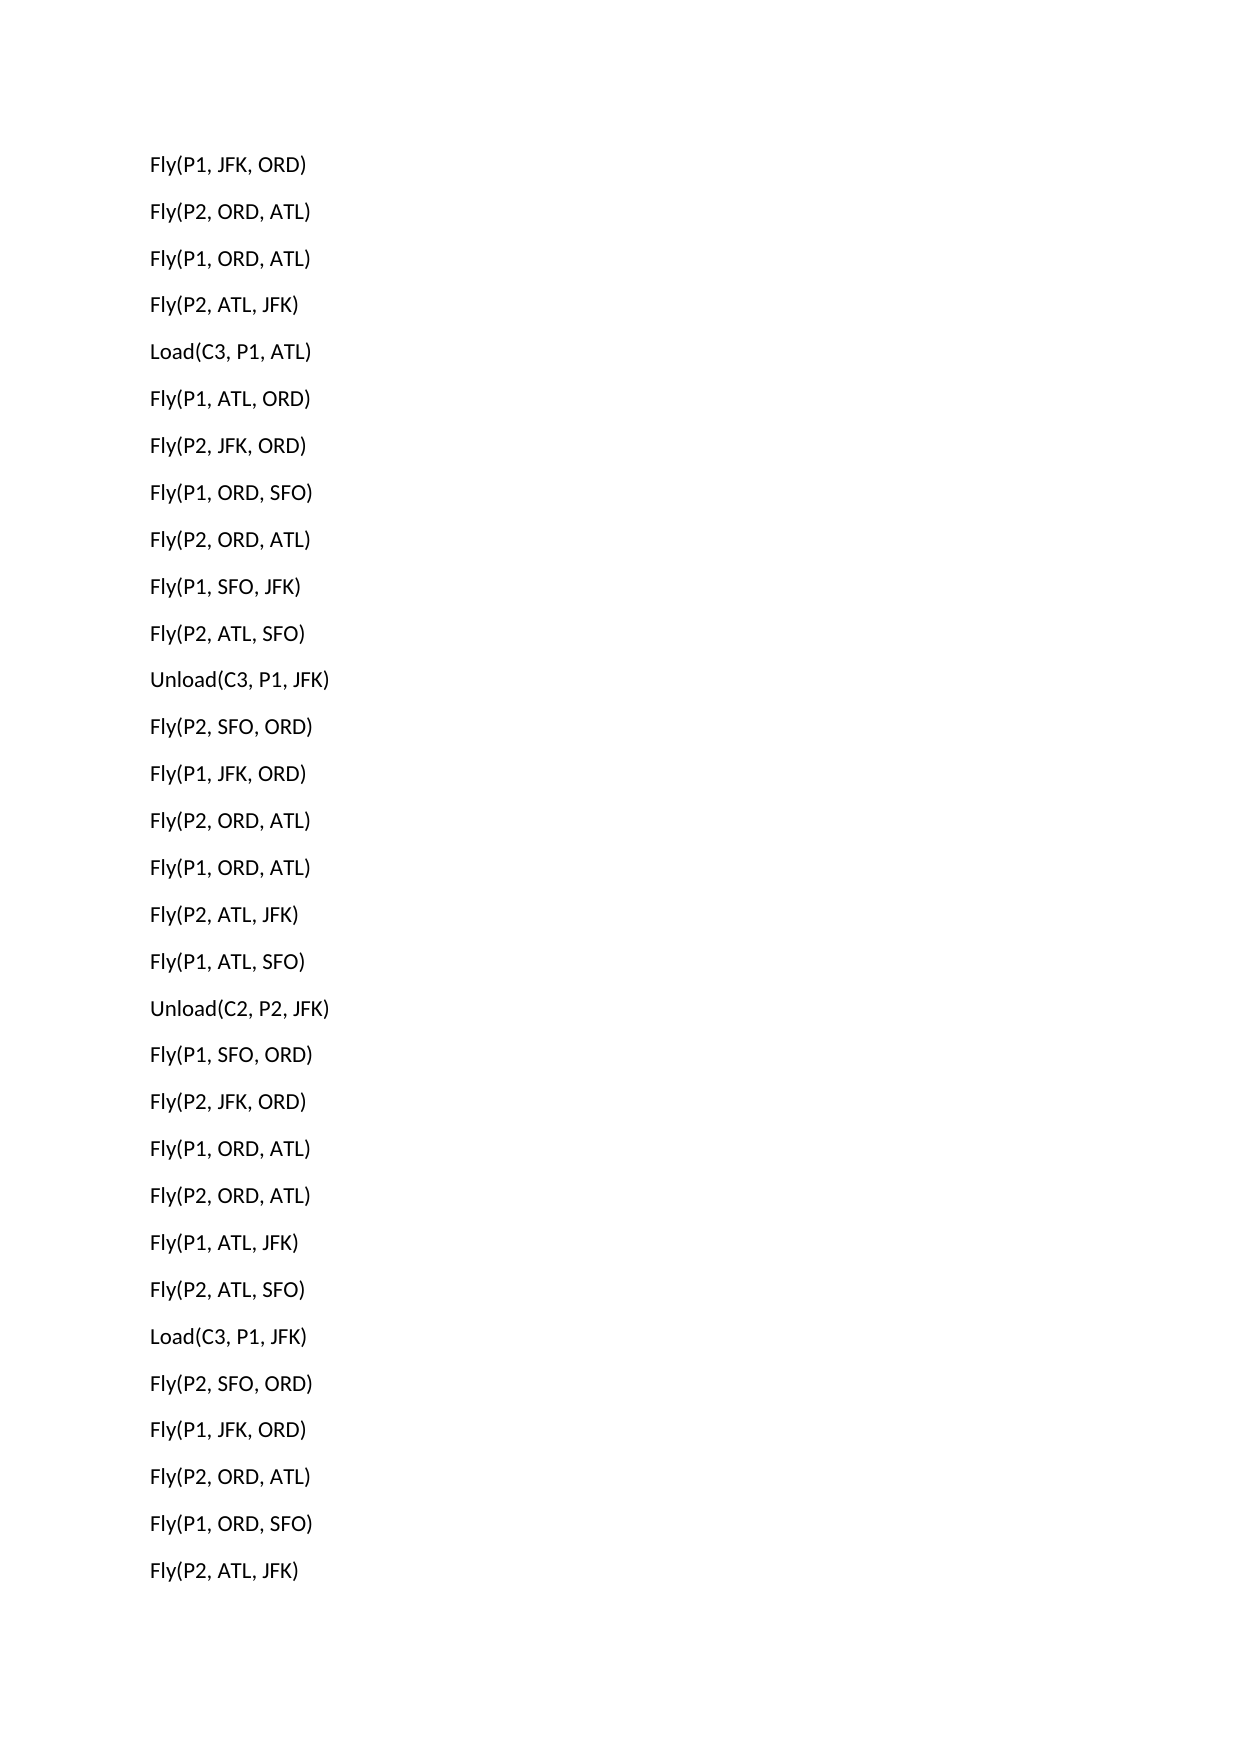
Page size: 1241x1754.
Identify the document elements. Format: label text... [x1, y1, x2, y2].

text Fly(P1, JFK, ORD) [150, 759, 1090, 787]
text Fly(P1, ATL, SFO) [150, 947, 1090, 975]
text Fly(P1, ORD, ATL) [150, 853, 1090, 881]
text Unload(C3, P1, JFK) [150, 666, 1090, 694]
text Fly(P2, ATL, JFK) [150, 900, 1090, 928]
text Fly(P1, SFO, JFK) [150, 572, 1090, 600]
text Fly(P1, JFK, ORD) [150, 150, 1090, 178]
text Load(C3, P1, ATL) [150, 337, 1090, 366]
text Fly(P1, ORD, SFO) [150, 478, 1090, 506]
text Fly(P1, SFO, ORD) [150, 1041, 1090, 1069]
text Fly(P2, ATL, SFO) [150, 619, 1090, 647]
text Fly(P2, ORD, ATL) [150, 1181, 1090, 1209]
text Fly(P2, JFK, ORD) [150, 1087, 1090, 1116]
text Fly(P1, ATL, ORD) [150, 384, 1090, 412]
text Fly(P2, SFO, ORD) [150, 712, 1090, 741]
text Fly(P1, ORD, ATL) [150, 1134, 1090, 1162]
text Fly(P1, ORD, SFO) [150, 1509, 1090, 1537]
text Fly(P2, ATL, JFK) [150, 291, 1090, 319]
text Fly(P2, ORD, ATL) [150, 525, 1090, 553]
text Fly(P2, ATL, JFK) [150, 1556, 1090, 1584]
text Fly(P1, ORD, ATL) [150, 244, 1090, 272]
text Unload(C2, P2, JFK) [150, 994, 1090, 1022]
text Fly(P2, JFK, ORD) [150, 431, 1090, 459]
text Fly(P1, JFK, ORD) [150, 1416, 1090, 1444]
text Fly(P2, ORD, ATL) [150, 1462, 1090, 1491]
text Fly(P2, SFO, ORD) [150, 1369, 1090, 1397]
text Fly(P2, ORD, ATL) [150, 197, 1090, 225]
text Fly(P1, ATL, JFK) [150, 1228, 1090, 1256]
text Load(C3, P1, JFK) [150, 1322, 1090, 1350]
text Fly(P2, ATL, SFO) [150, 1275, 1090, 1303]
text Fly(P2, ORD, ATL) [150, 806, 1090, 834]
